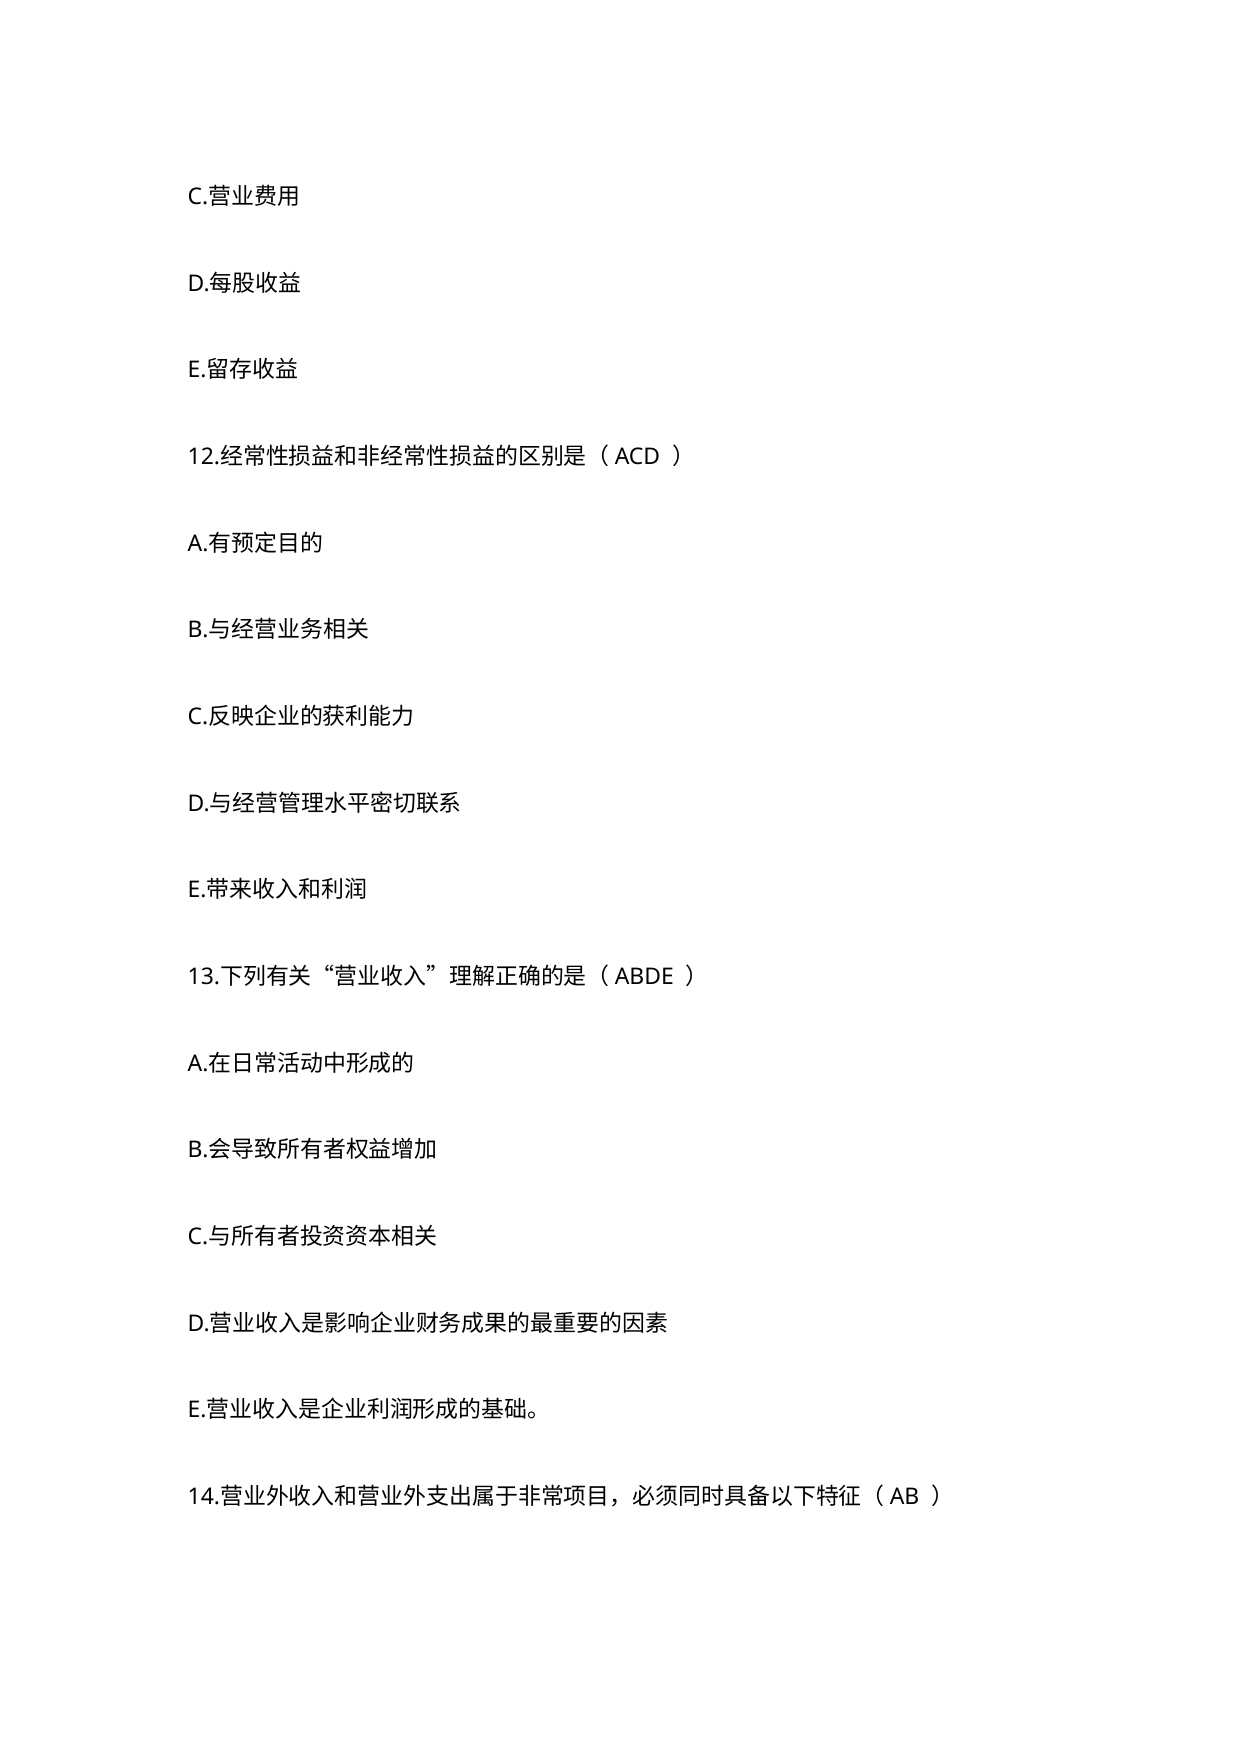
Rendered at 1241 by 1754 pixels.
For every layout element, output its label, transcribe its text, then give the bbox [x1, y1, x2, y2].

text D.每股收益 [187, 249, 1053, 314]
text B.会导致所有者权益增加 [187, 1115, 1053, 1180]
text A.在日常活动中形成的 [187, 1029, 1053, 1094]
text E.带来收入和利润 [187, 855, 1053, 920]
text D.营业收入是影响企业财务成果的最重要的因素 [187, 1289, 1053, 1354]
text 14.营业外收入和营业外支出属于非常项目，必须同时具备以下特征（ AB ） [187, 1462, 1053, 1527]
text E.留存收益 [187, 335, 1053, 400]
text D.与经营管理水平密切联系 [187, 769, 1053, 834]
text C.反映企业的获利能力 [187, 682, 1053, 747]
text C.营业费用 [187, 162, 1053, 227]
text B.与经营业务相关 [187, 595, 1053, 660]
text C.与所有者投资资本相关 [187, 1202, 1053, 1267]
text 13.下列有关“营业收入”理解正确的是（ ABDE ） [187, 942, 1053, 1007]
text 12.经常性损益和非经常性损益的区别是（ ACD ） [187, 422, 1053, 487]
text A.有预定目的 [187, 509, 1053, 574]
text E.营业收入是企业利润形成的基础。 [187, 1375, 1053, 1440]
